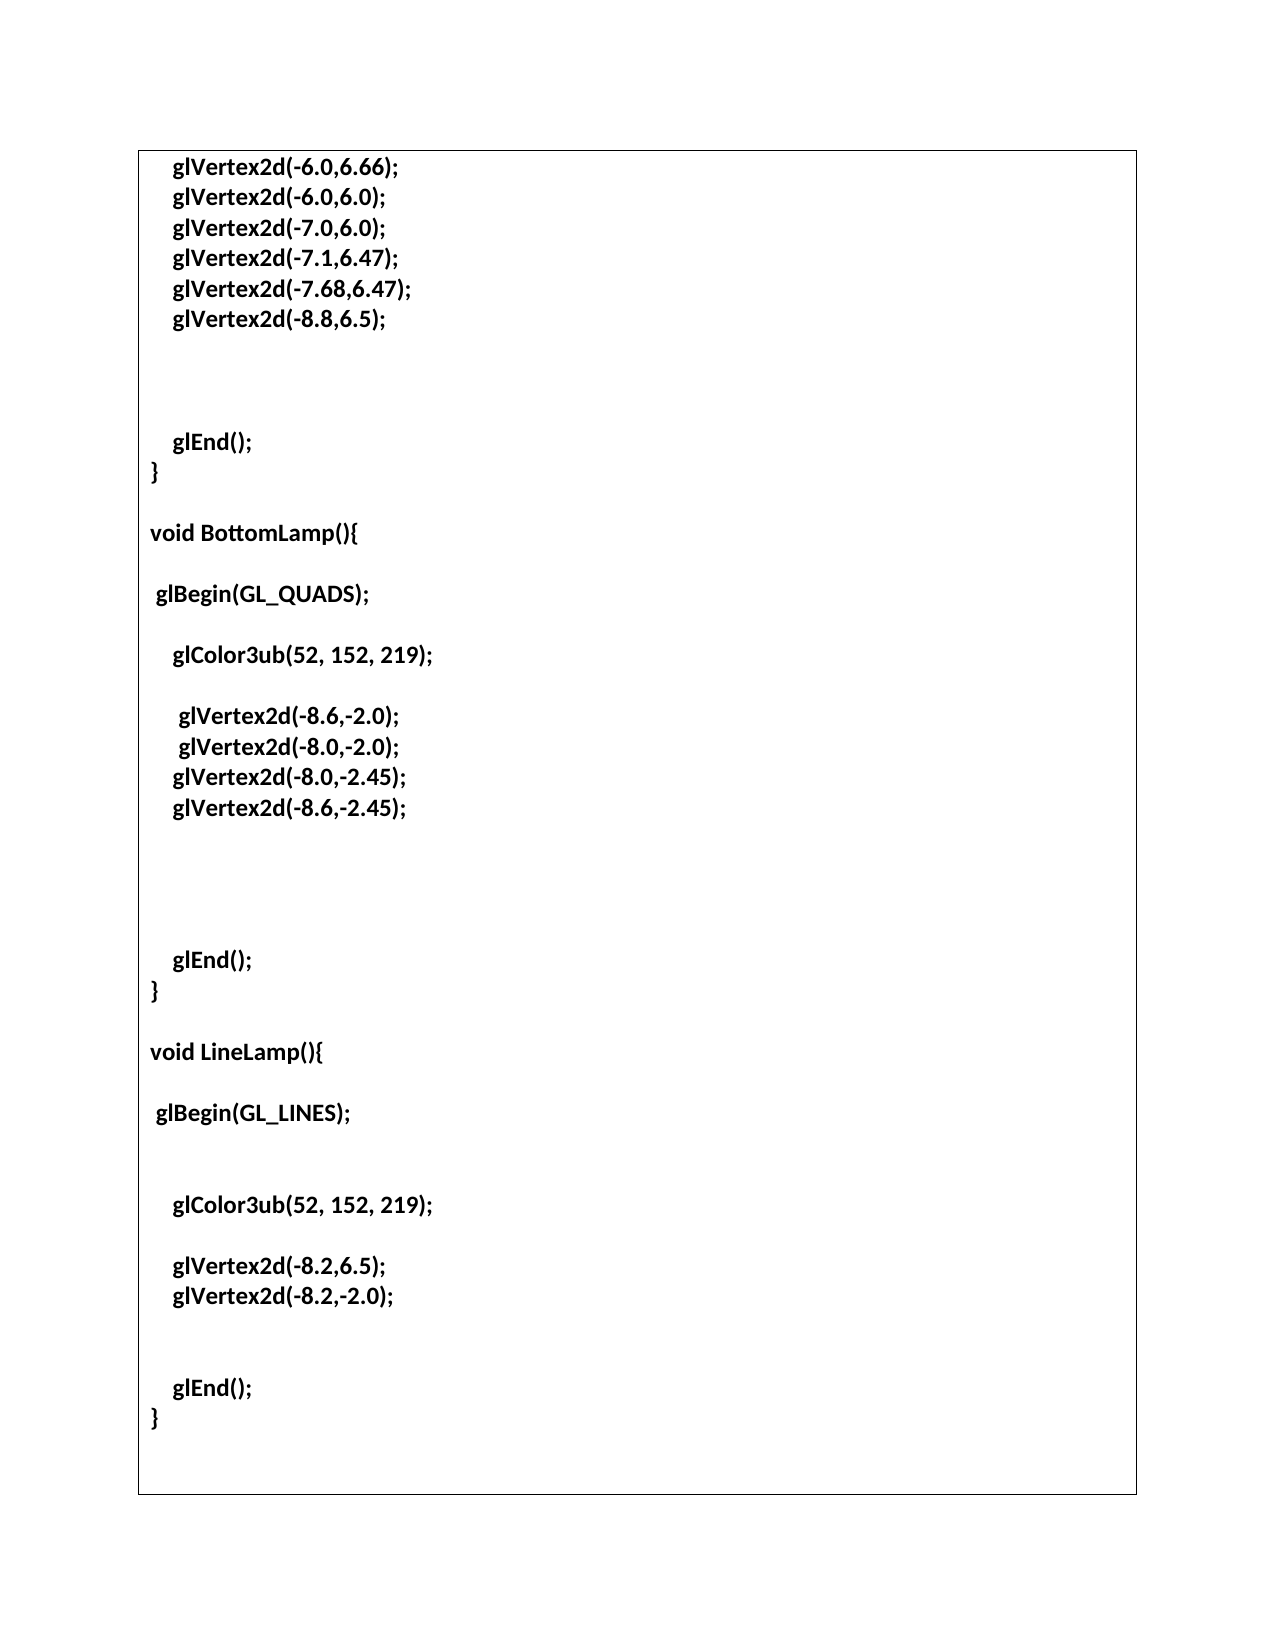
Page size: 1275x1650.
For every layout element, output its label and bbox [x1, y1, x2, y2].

table_cell [139, 151, 1136, 1494]
